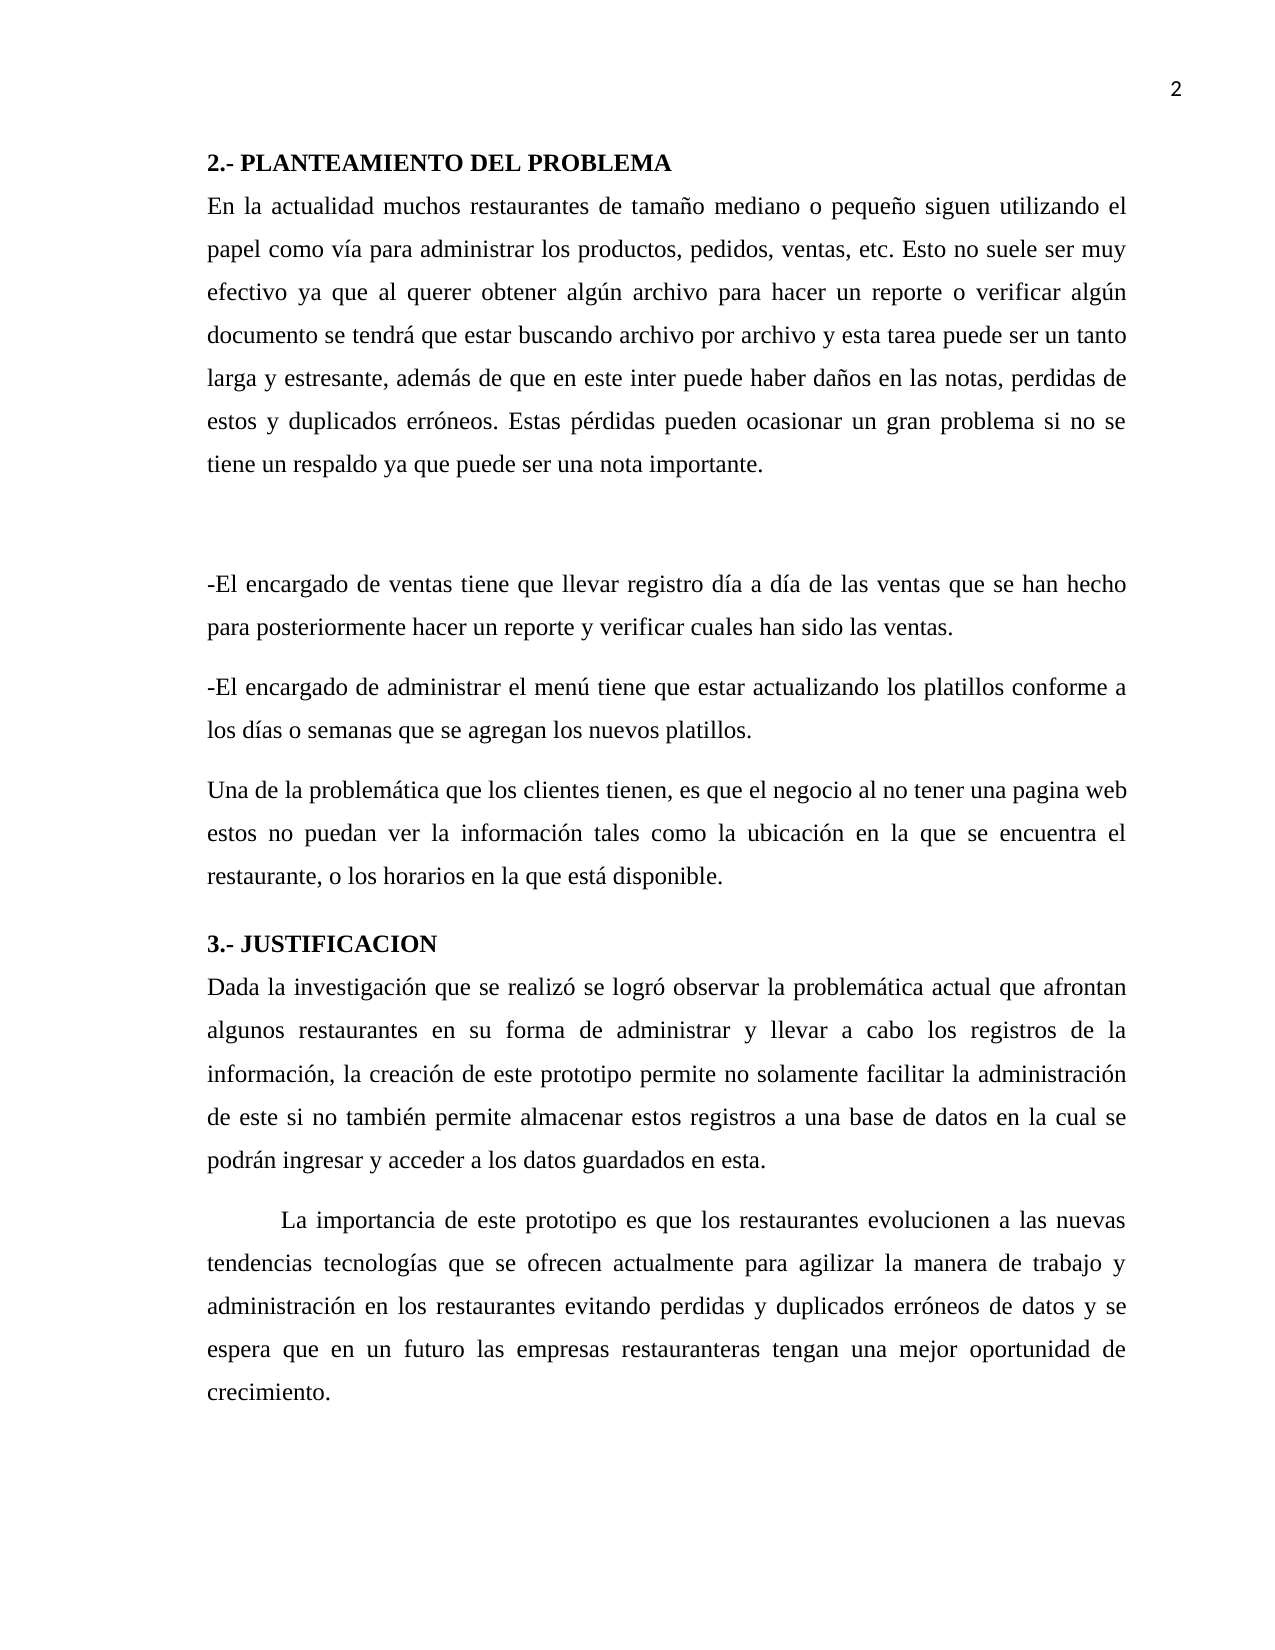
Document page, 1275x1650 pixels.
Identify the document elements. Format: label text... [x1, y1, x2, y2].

text En la actualidad muchos restaurantes de tamaño mediano o pequeño siguen utilizando el papel como vía para administrar los productos, pedidos, ventas, etc. Esto no suele ser muy efectivo ya que al querer obtener algún archivo para hacer un reporte o verificar algún documento se tendrá que estar buscando archivo por archivo y esta tarea puede ser un tanto larga y estresante, además de que en este inter puede haber daños en las notas, perdidas de estos y duplicados erróneos. Estas pérdidas pueden ocasionar un gran problema si no se tiene un respaldo ya que puede ser una nota importante. [207, 191, 1127, 478]
text Dada la investigación que se realizó se logró observar la problemática actual que afrontan algunos restaurantes en su forma de administrar y llevar a cabo los registros de la información, la creación de este prototipo permite no solamente facilitar la administración de este si no también permite almacenar estos registros a una base de datos en la cual se podrán ingresar y acceder a los datos guardados en esta. [207, 972, 1127, 1174]
subtitle 2.- PLANTEAMIENTO DEL PROBLEMA [207, 148, 1127, 176]
text Una de la problemática que los clientes tienen, es que el negocio al no tener una pagina web estos no puedan ver la información tales como la ubicación en la que se encuentra el restaurante, o los horarios en la que está disponible. [207, 775, 1127, 890]
text La importancia de este prototipo es que los restaurantes evolucionen a las nuevas tendencias tecnologías que se ofrecen actualmente para agilizar la manera de trabajo y administración en los restaurantes evitando perdidas y duplicados erróneos de datos y se espera que en un futuro las empresas restauranteras tengan una mejor oportunidad de crecimiento. [207, 1205, 1127, 1406]
subtitle 3.- JUSTIFICACION [207, 929, 1127, 958]
text -El encargado de administrar el menú tiene que estar actualizando los platillos conforme a los días o semanas que se agregan los nuevos platillos. [207, 672, 1127, 744]
text -El encargado de ventas tiene que llevar registro día a día de las ventas que se han hecho para posteriormente hacer un reporte y verificar cuales han sido las ventas. [207, 569, 1127, 641]
